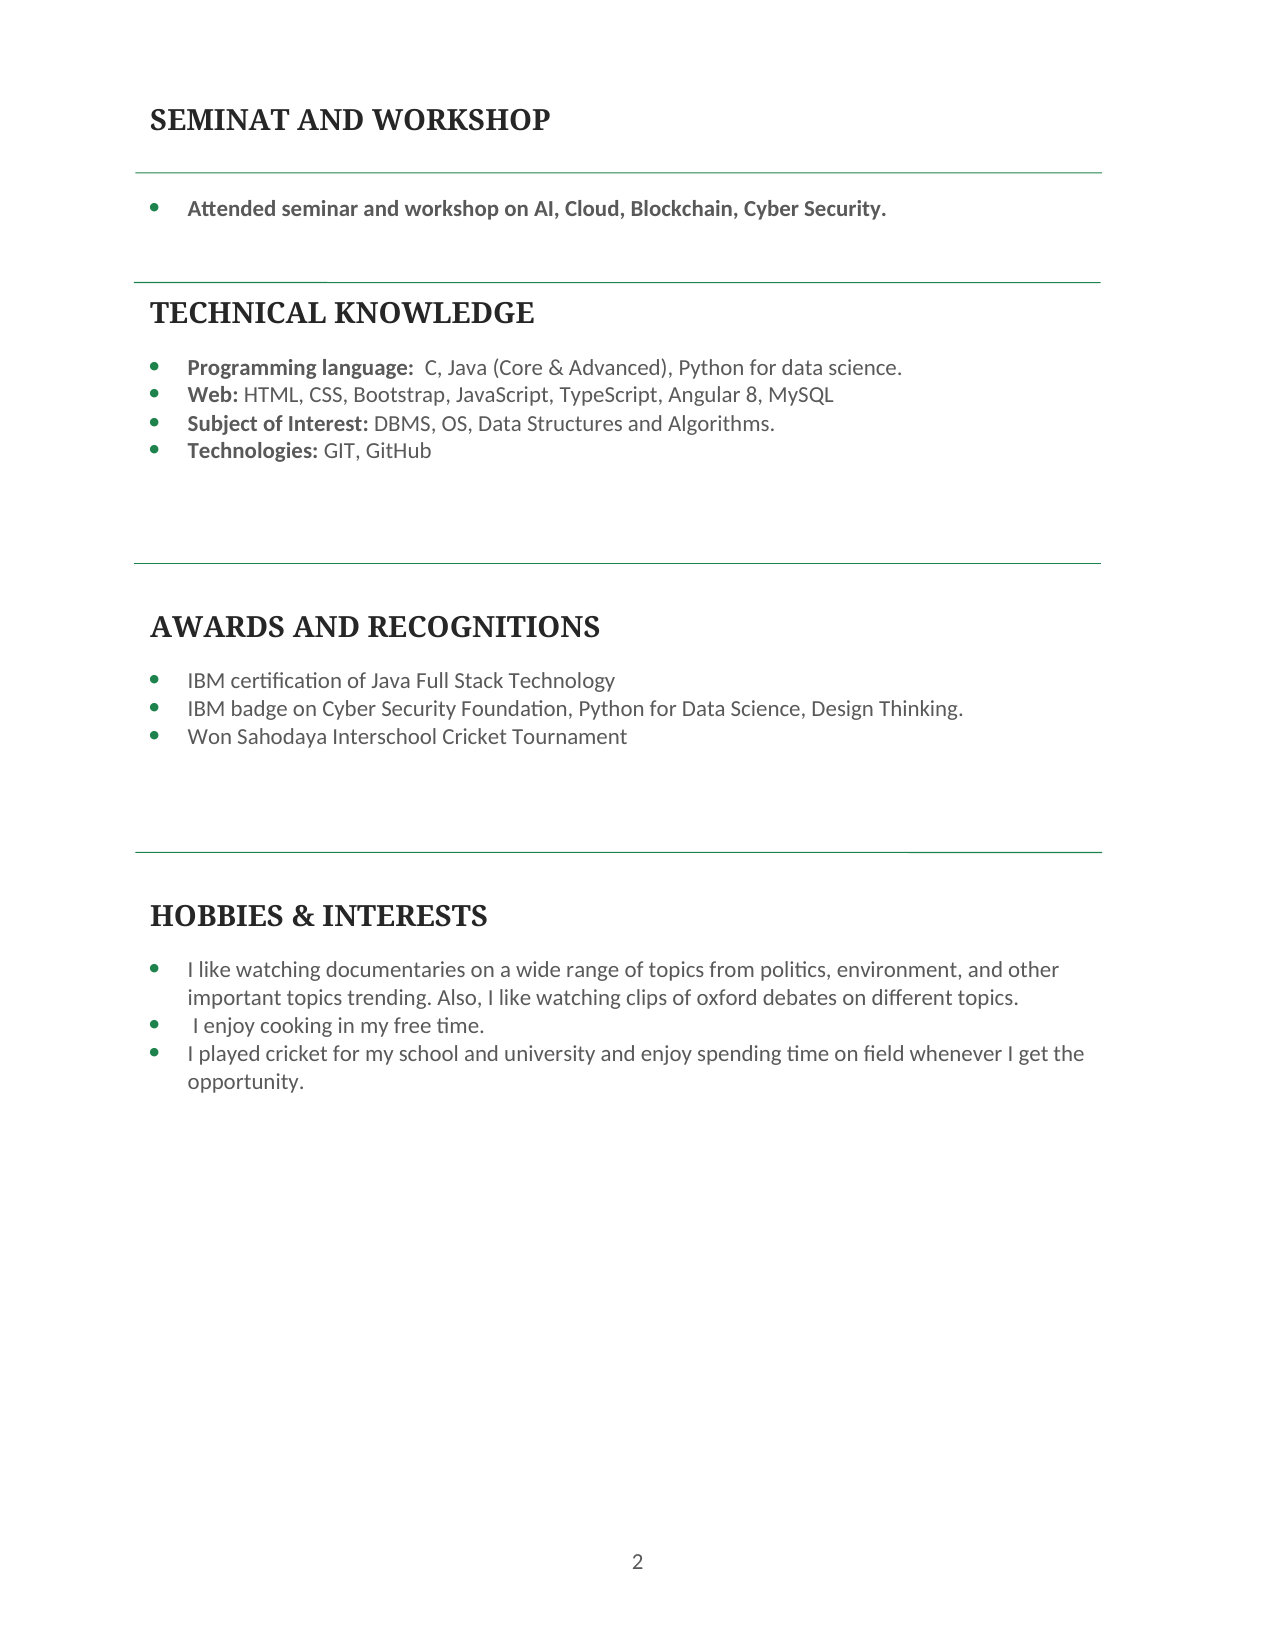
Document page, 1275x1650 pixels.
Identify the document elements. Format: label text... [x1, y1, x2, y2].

list Attended seminar and workshop on AI, Cloud, Blockchain, Cyber Security. [150, 159, 1125, 222]
subtitle TEchnical knowledge [150, 292, 1125, 332]
list IBM certification of Java Full Stack Technology [150, 666, 1125, 694]
list Subject of Interest: DBMS, OS, Data Structures and Algorithms. [150, 409, 1125, 437]
list Technologies: GIT, GitHub [150, 437, 1125, 465]
list I like watching documentaries on a wide range of topics from politics, environment, and other important topics trending. Also, I like watching clips of oxford debates on different topics. [150, 955, 1125, 1011]
list IBM badge on Cyber Security Foundation, Python for Data Science, Design Thinking. [150, 694, 1125, 722]
list Web: HTML, CSS, Bootstrap, JavaScript, TypeScript, Angular 8, MySQL [150, 381, 1125, 409]
list Won Sahodaya Interschool Cricket Tournament [150, 722, 1125, 751]
subtitle Awards and recognitions [150, 534, 1125, 646]
list I enjoy cooking in my free time. [150, 1011, 1125, 1039]
subtitle seminat and workshop [150, 99, 1125, 139]
subtitle Hobbies & interests [150, 820, 1125, 934]
list Programming language: C, Java (Core & Advanced), Python for data science. [150, 353, 1125, 381]
list I played cricket for my school and university and enjoy spending time on field whenever I get the opportunity. [150, 1039, 1125, 1095]
